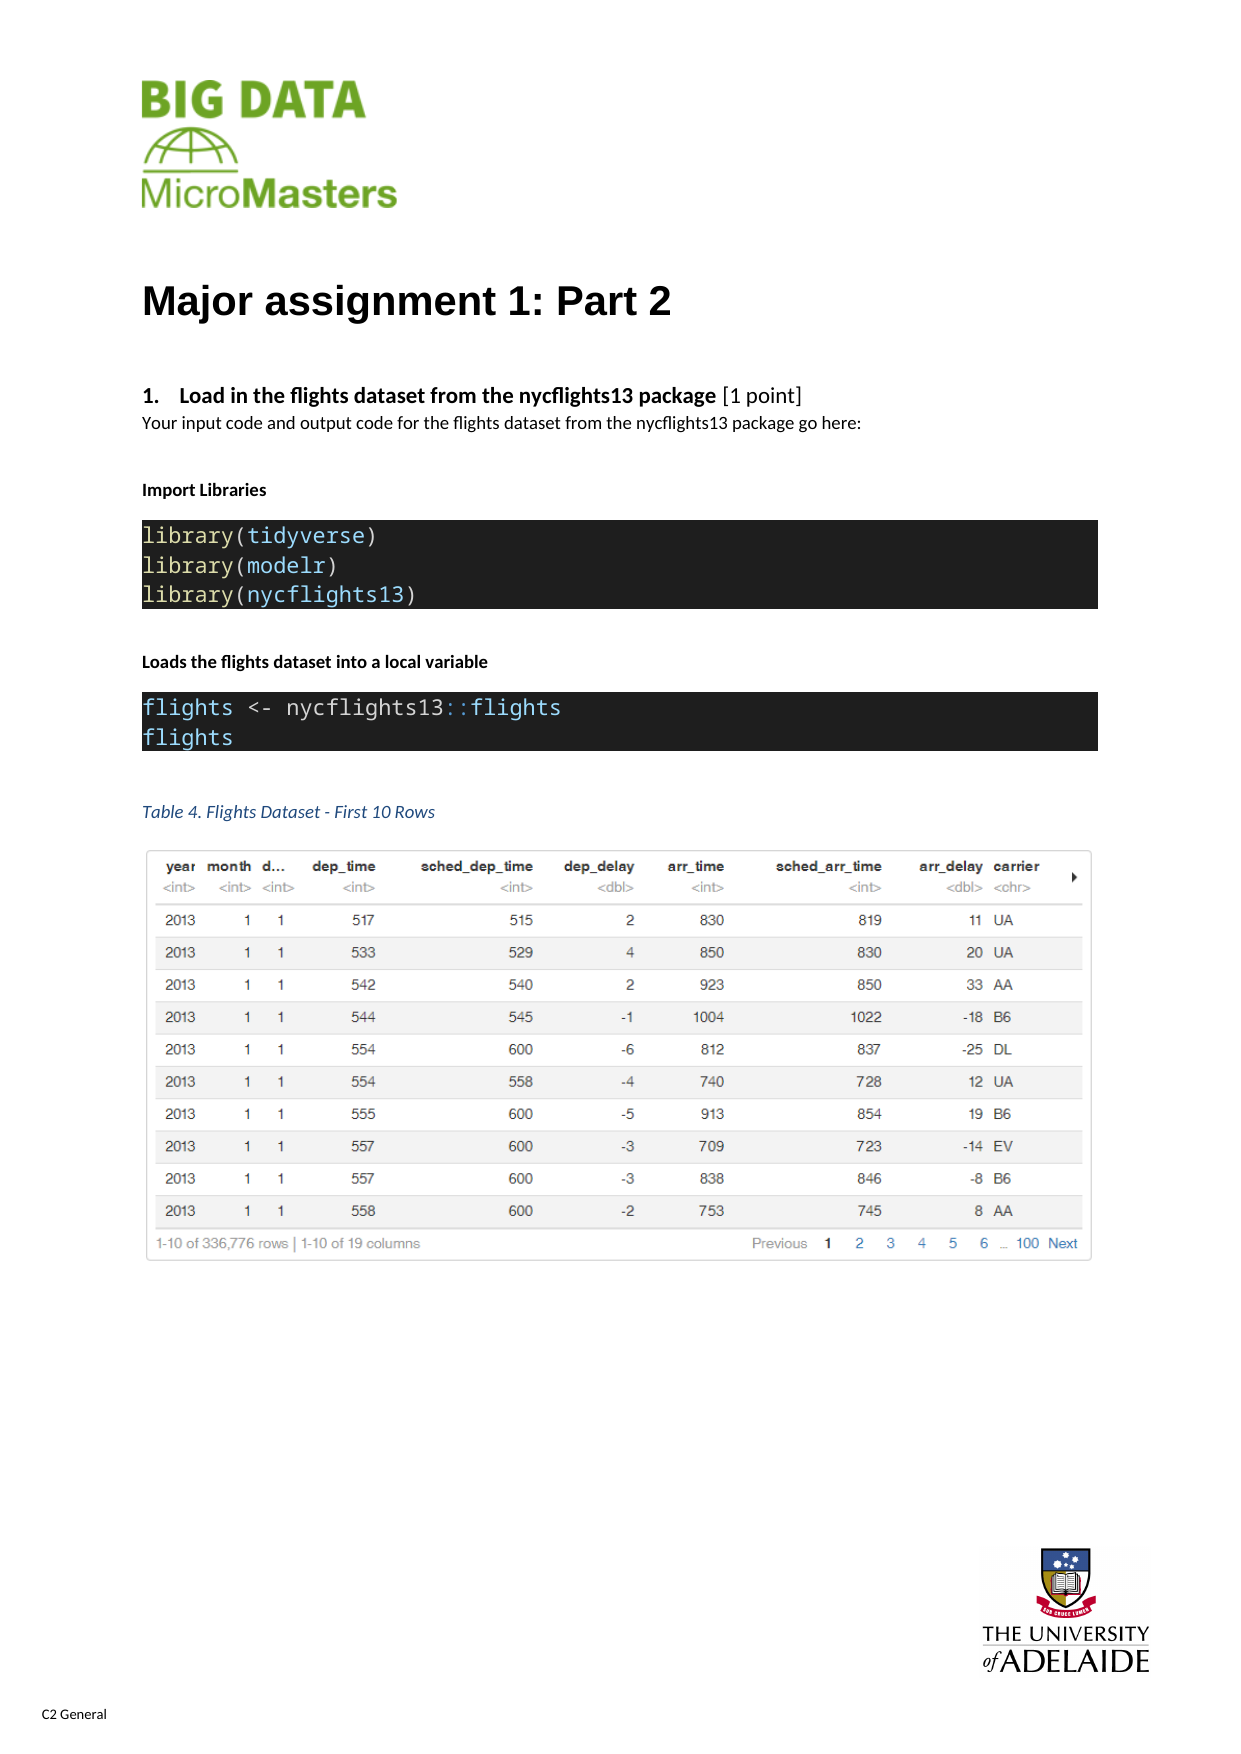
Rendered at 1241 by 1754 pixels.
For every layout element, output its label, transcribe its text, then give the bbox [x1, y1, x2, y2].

text Loads the flights dataset into a local variable [142, 651, 1098, 673]
text flights [142, 722, 1098, 751]
text Import Libraries [142, 478, 1098, 501]
picture [978, 1546, 1152, 1678]
text library(tidyverse) [142, 520, 1098, 549]
subtitle Major assignment 1: Part 2 [142, 276, 1098, 324]
text Table 4. Flights Dataset - First 10 Rows [142, 800, 1098, 823]
list Load in the flights dataset from the nycflights13 package [1 point] [142, 381, 1098, 409]
text flights <- nycflights13::flights [142, 692, 1098, 722]
text Your input code and output code for the flights dataset from the nycflights13 package go here: [142, 411, 1098, 434]
text library(modelr) [142, 549, 1098, 579]
picture [141, 80, 397, 208]
text library(nycflights13) [142, 579, 1098, 609]
